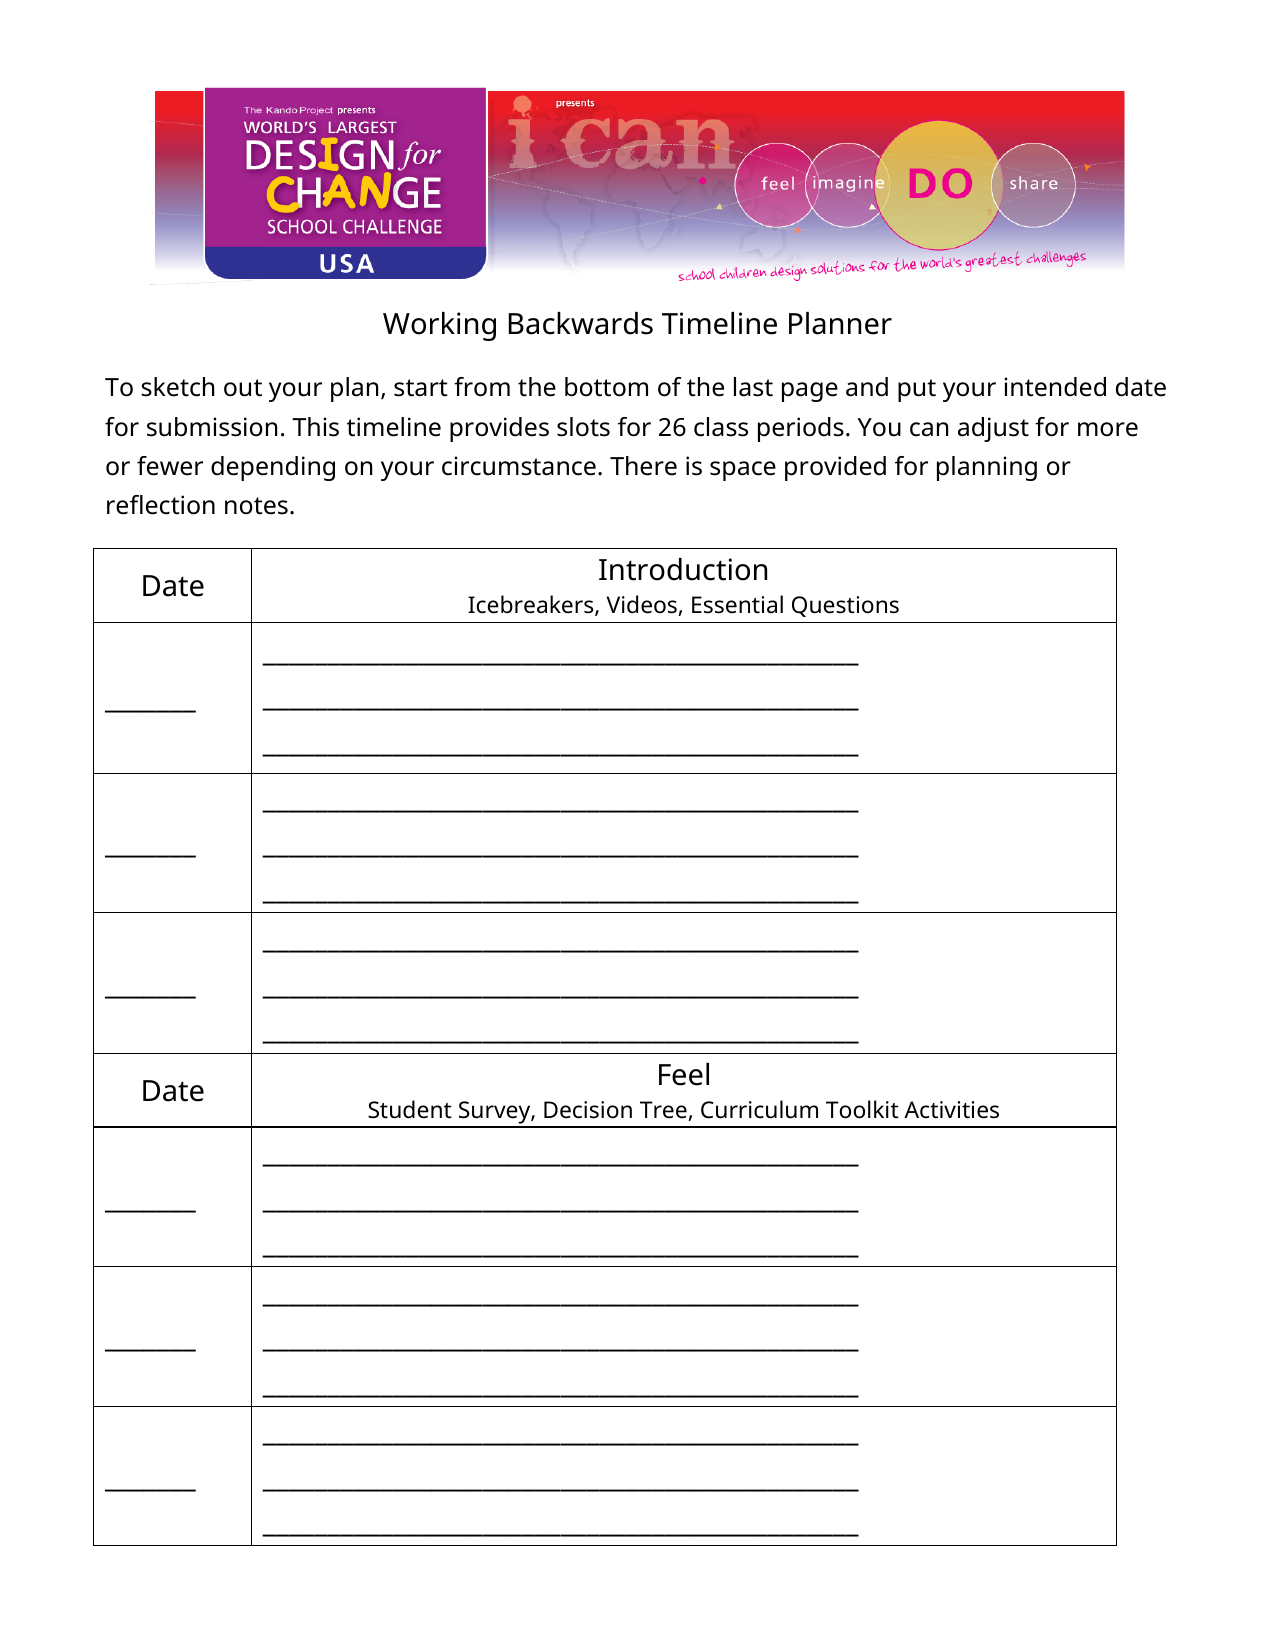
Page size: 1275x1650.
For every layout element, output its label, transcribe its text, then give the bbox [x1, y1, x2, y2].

table_cell ______________________________________________ ______________________________________________ ______________________________________________ [252, 623, 1116, 772]
table_cell ______________________________________________ ______________________________________________ ______________________________________________ [252, 774, 1116, 912]
table_cell _______ [94, 1128, 251, 1266]
table_header Introduction Icebreakers, Videos, Essential Questions [252, 549, 1116, 622]
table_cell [252, 1407, 1116, 1545]
table_cell Feel Student Survey, Decision Tree, Curriculum Toolkit Activities [252, 1054, 1116, 1126]
table_cell Date [94, 1054, 251, 1126]
text To sketch out your plan, start from the bottom of the last page and put your intended date for submission. This timeline provides slots for 26 class periods. You can adjust for more or fewer depending on your circumstance. There is space provided for planning or reflection notes. [105, 370, 1170, 522]
table_header Date [94, 549, 251, 622]
table_cell _______ [94, 1407, 251, 1545]
table_cell ______________________________________________ ______________________________________________ ______________________________________________ [252, 913, 1116, 1052]
table_cell _______ [94, 623, 251, 772]
table_cell _______ [94, 1267, 251, 1406]
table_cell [252, 1267, 1116, 1406]
picture [150, 84, 1125, 300]
table_cell _______ [94, 913, 251, 1052]
text Working Backwards Timeline Planner [105, 304, 1170, 343]
table_cell ______________________________________________ ______________________________________________ ______________________________________________ [252, 1128, 1116, 1266]
table_cell _______ [94, 774, 251, 912]
